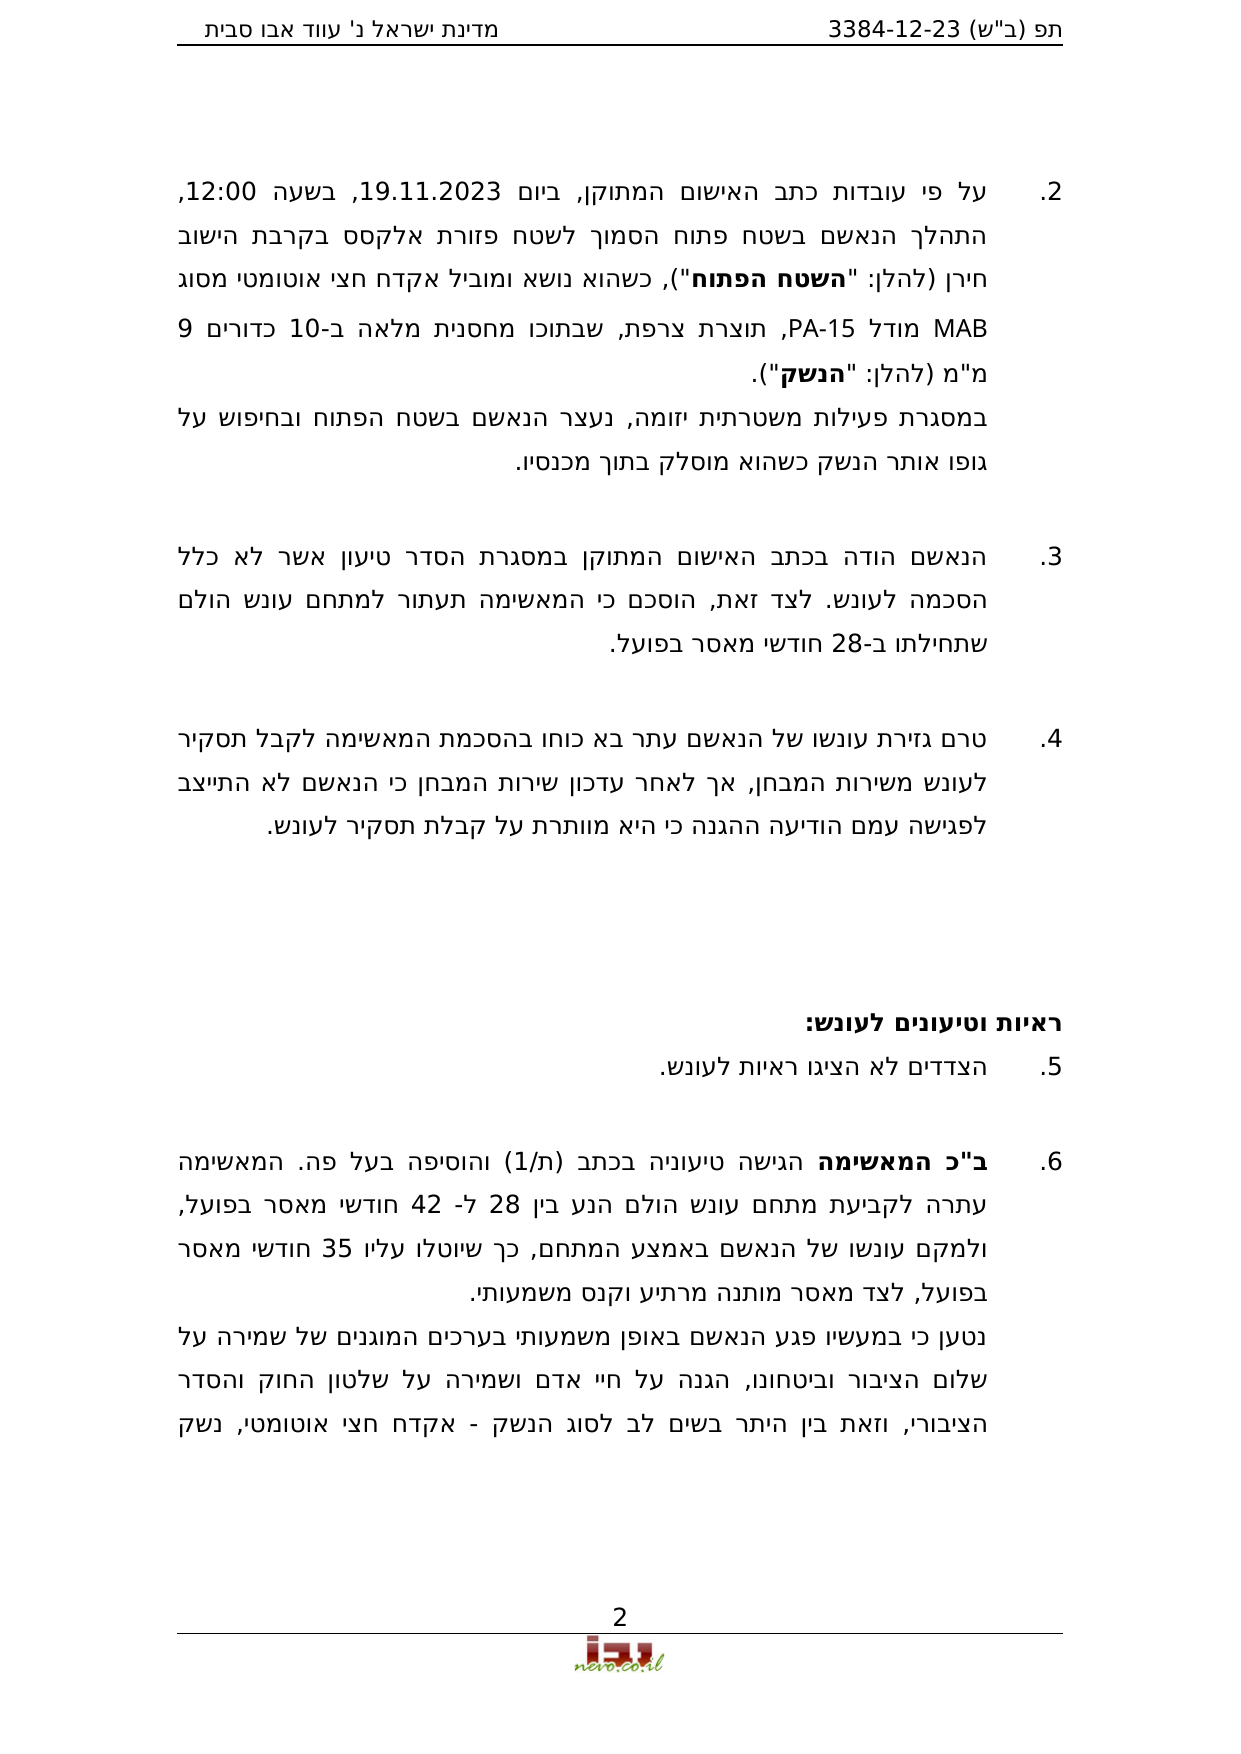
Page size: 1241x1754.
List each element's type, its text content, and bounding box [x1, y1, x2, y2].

text ראיות וטיעונים לעונש: [177, 1008, 1063, 1038]
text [177, 1322, 988, 1439]
text 5. הצדדים לא הציגו ראיות לעונש. [177, 1052, 1063, 1081]
picture [574, 1635, 666, 1673]
text במסגרת פעילות משטרתית יזומה, נעצר הנאשם בשטח הפתוח ובחיפוש על גופו אותר הנשק כשהוא מוסלק בתוך מכנסיו. [177, 403, 988, 476]
text 6. ב"כ המאשימה הגישה טיעוניה בכתב (ת/1) והוסיפה בעל פה. המאשימה עתרה לקביעת מתחם עונש הולם הנע בין 28 ל- 42 חודשי מאסר בפועל, ולמקם עונשו של הנאשם באמצע המתחם, כך שיוטלו עליו 35 חודשי מאסר בפועל, לצד מאסר מותנה מרתיע וקנס משמעותי. [177, 1147, 1063, 1307]
text 2. על פי עובדות כתב האישום המתוקן, ביום 19.11.2023, בשעה 12:00, התהלך הנאשם בשטח פתוח הסמוך לשטח פזורת אלקסס בקרבת הישוב חירן (להלן: "השטח הפתוח"), כשהוא נושא ומוביל אקדח חצי אוטומטי מסוג MAB מודל PA-15, תוצרת צרפת, שבתוכו מחסנית מלאה ב-10 כדורים 9 מ"מ (להלן: "הנשק"). [177, 177, 1063, 389]
text 4. טרם גזירת עונשו של הנאשם עתר בא כוחו בהסכמת המאשימה לקבל תסקיר לעונש משירות המבחן, אך לאחר עדכון שירות המבחן כי הנאשם לא התייצב לפגישה עמם הודיעה ההגנה כי היא מוותרת על קבלת תסקיר לעונש. [177, 724, 1063, 841]
text 3. הנאשם הודה בכתב האישום המתוקן במסגרת הסדר טיעון אשר לא כלל הסכמה לעונש. לצד זאת, הוסכם כי המאשימה תעתור למתחם עונש הולם שתחילתו ב-28 חודשי מאסר בפועל. [177, 542, 1063, 658]
